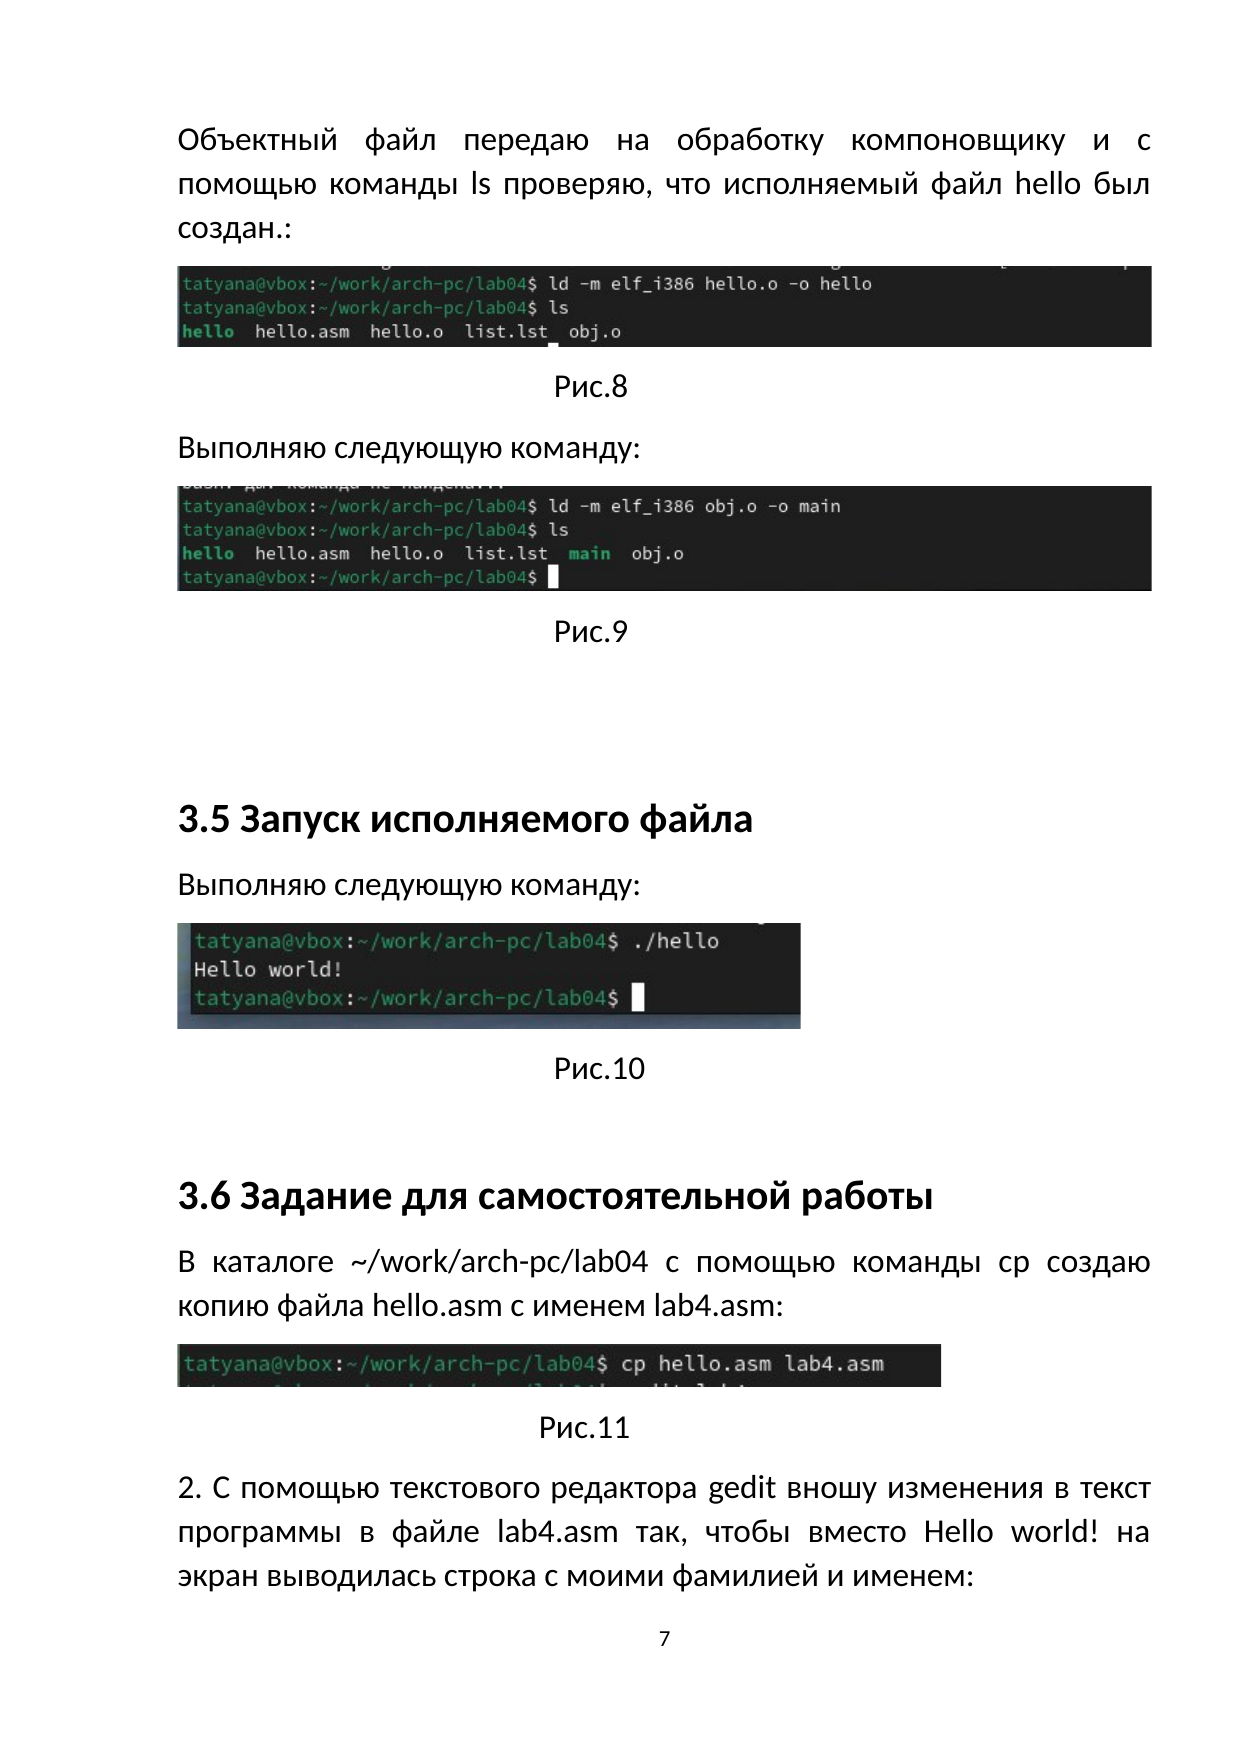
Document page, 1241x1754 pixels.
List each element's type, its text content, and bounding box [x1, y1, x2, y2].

text 3.6 Задание для самостоятельной работы [177, 1169, 1152, 1219]
text Рис.8 [177, 365, 1152, 406]
text В каталоге ~/work/arch-pc/lab04 с помощью команды cp создаю копию файла hello.asm с именем lab4.asm: [177, 1240, 1152, 1325]
text Выполняю следующую команду: [177, 863, 1152, 904]
picture [177, 1344, 942, 1387]
text Рис.11 [177, 1406, 1152, 1447]
picture [177, 923, 801, 1029]
text Объектный файл передаю на обработку компоновщику и с помощью команды ls проверяю, что исполняемый файл hello был создан.: [177, 118, 1152, 247]
text Выполняю следующую команду: [177, 426, 1152, 467]
text 2. С помощью текстового редактора gedit вношу изменения в текст программы в файле lab4.asm так, чтобы вместо Hello world! на экран выводилась строка с моими фамилией и именем: [177, 1466, 1152, 1595]
picture [177, 486, 1152, 591]
text Рис.9 [177, 610, 1152, 651]
text 3.5 Запуск исполняемого файла [177, 792, 1152, 842]
text Рис.10 [177, 1047, 1152, 1088]
picture [177, 266, 1152, 347]
